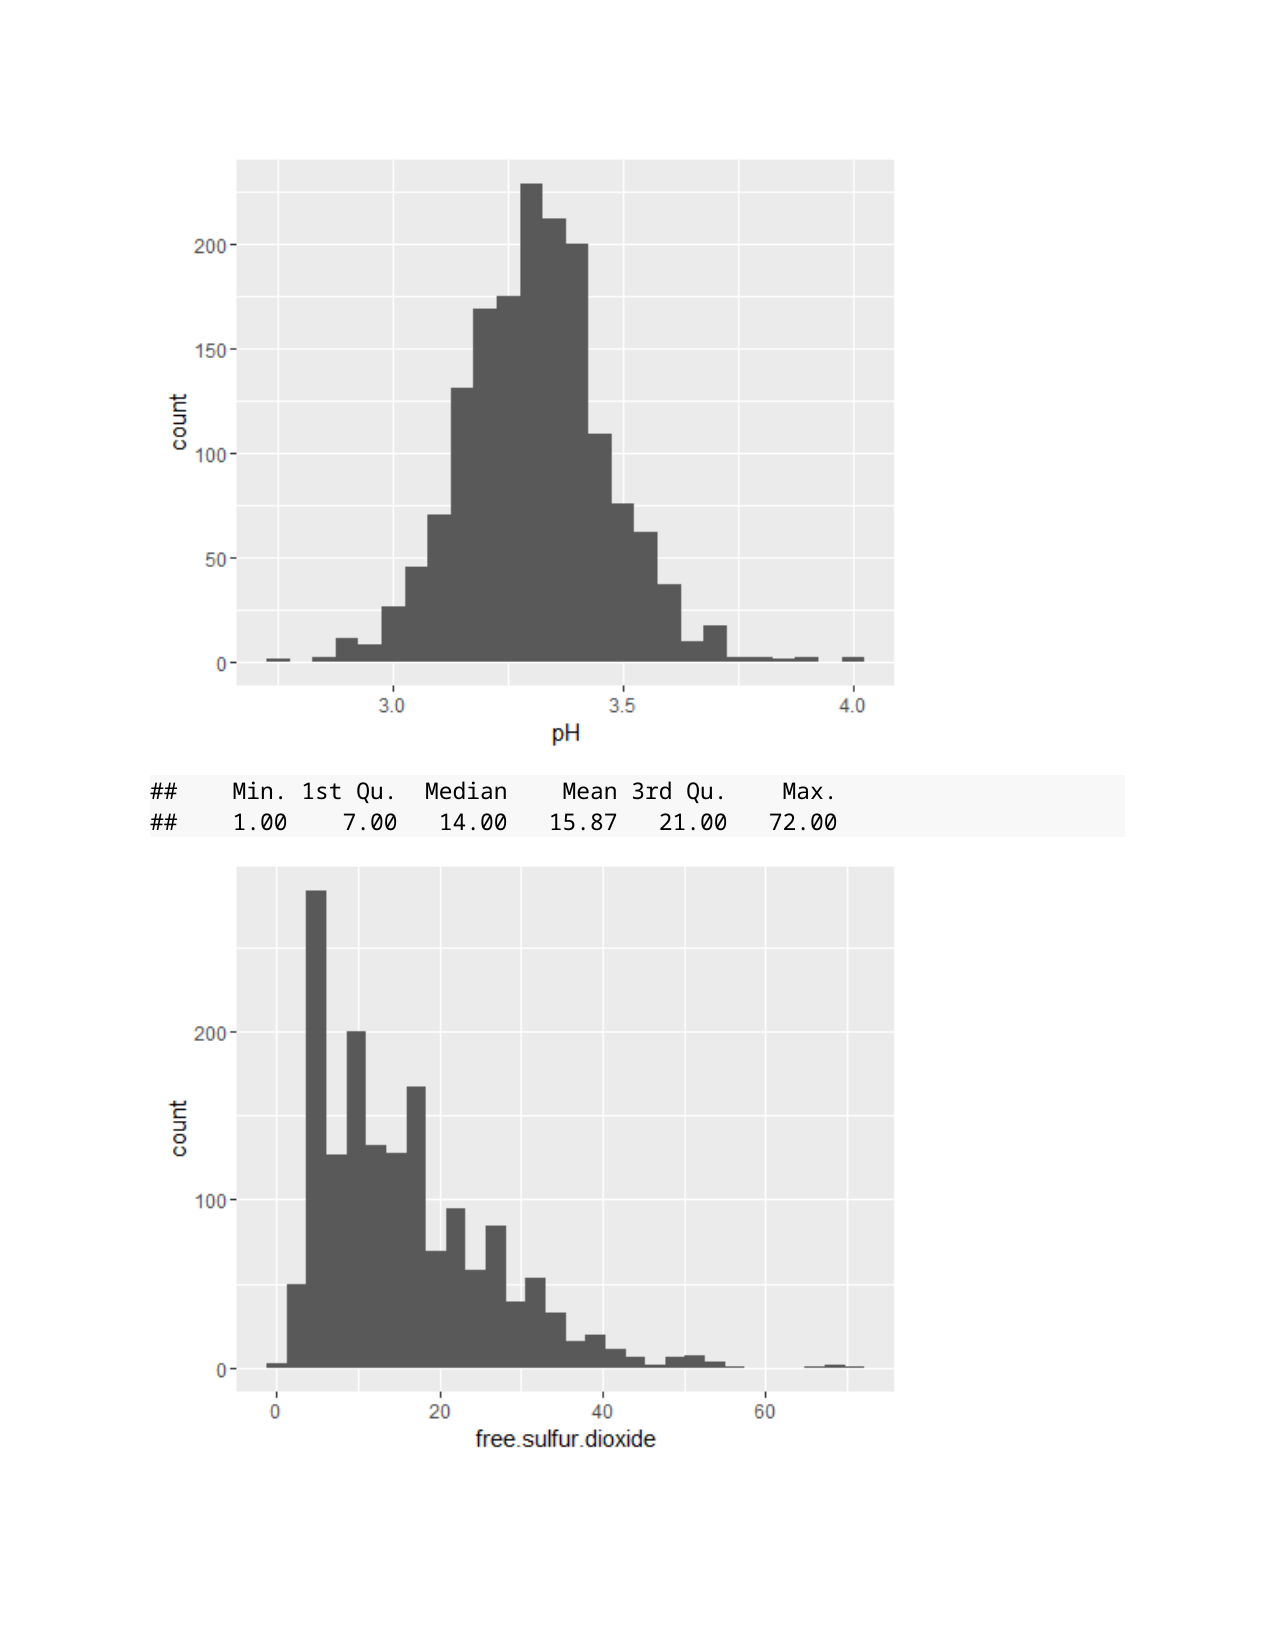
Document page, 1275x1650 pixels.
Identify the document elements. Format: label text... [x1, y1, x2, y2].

text ## Min. 1st Qu. Median Mean 3rd Qu. Max. ## 1.00 7.00 14.00 15.87 21.00 72.00 [150, 775, 1125, 837]
picture [150, 856, 907, 1463]
picture [150, 150, 907, 757]
